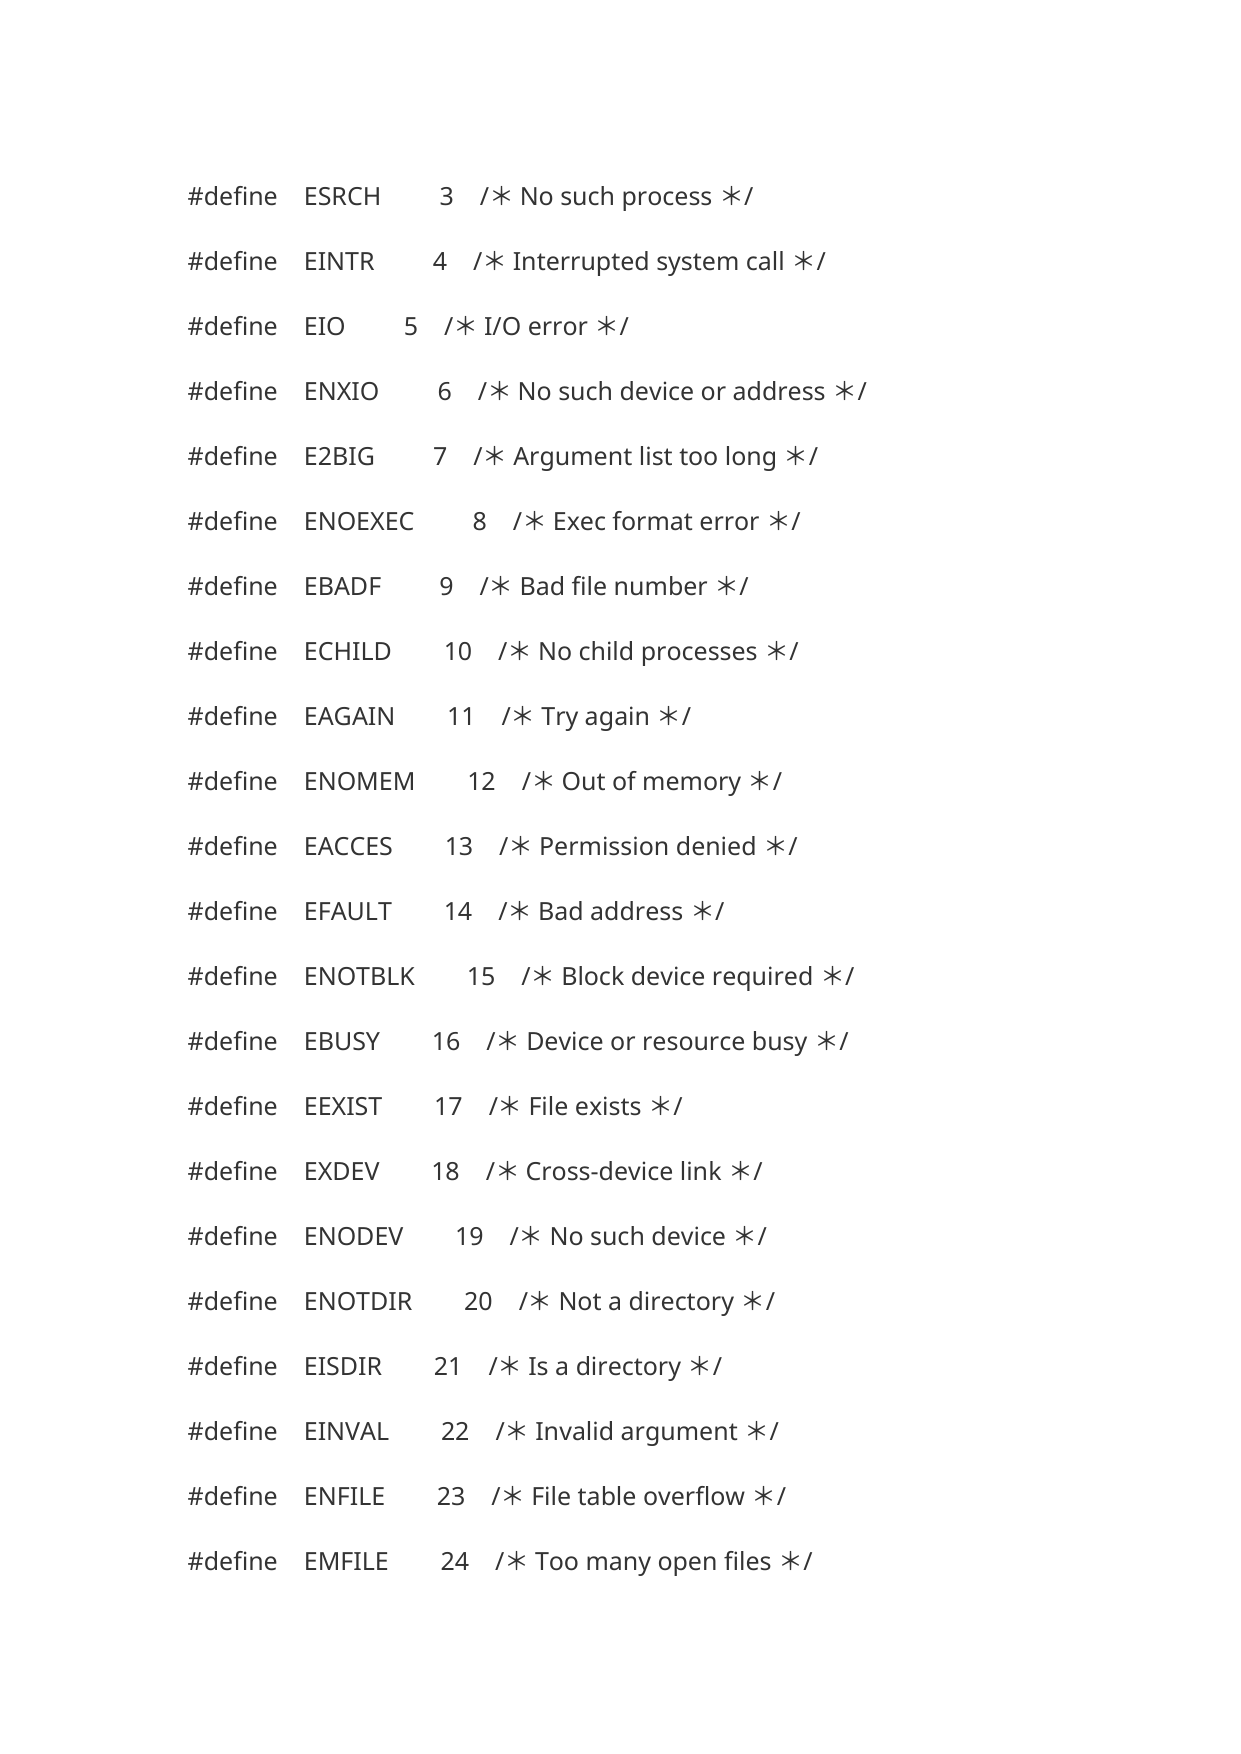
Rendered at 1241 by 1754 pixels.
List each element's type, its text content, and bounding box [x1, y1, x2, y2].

text #define ESRCH 3 /＊ No such process ＊/ [187, 162, 1053, 227]
text #define EACCES 13 /＊ Permission denied ＊/ [187, 812, 1053, 877]
text #define ENOTDIR 20 /＊ Not a directory ＊/ [187, 1267, 1053, 1332]
text #define E2BIG 7 /＊ Argument list too long ＊/ [187, 422, 1053, 487]
text #define EIO 5 /＊ I/O error ＊/ [187, 292, 1053, 357]
text #define EBADF 9 /＊ Bad file number ＊/ [187, 552, 1053, 617]
text #define ECHILD 10 /＊ No child processes ＊/ [187, 617, 1053, 682]
text #define EEXIST 17 /＊ File exists ＊/ [187, 1072, 1053, 1137]
text #define EISDIR 21 /＊ Is a directory ＊/ [187, 1332, 1053, 1397]
text #define EINTR 4 /＊ Interrupted system call ＊/ [187, 227, 1053, 292]
text #define EBUSY 16 /＊ Device or resource busy ＊/ [187, 1007, 1053, 1072]
text #define ENXIO 6 /＊ No such device or address ＊/ [187, 357, 1053, 422]
text #define ENFILE 23 /＊ File table overflow ＊/ [187, 1462, 1053, 1527]
text #define EXDEV 18 /＊ Cross-device link ＊/ [187, 1137, 1053, 1202]
text #define ENOEXEC 8 /＊ Exec format error ＊/ [187, 487, 1053, 552]
text #define EINVAL 22 /＊ Invalid argument ＊/ [187, 1397, 1053, 1462]
text #define ENODEV 19 /＊ No such device ＊/ [187, 1202, 1053, 1267]
text #define EMFILE 24 /＊ Too many open files ＊/ [187, 1527, 1053, 1592]
text #define EFAULT 14 /＊ Bad address ＊/ [187, 877, 1053, 942]
text #define ENOMEM 12 /＊ Out of memory ＊/ [187, 747, 1053, 812]
text #define EAGAIN 11 /＊ Try again ＊/ [187, 682, 1053, 747]
text #define ENOTBLK 15 /＊ Block device required ＊/ [187, 942, 1053, 1007]
